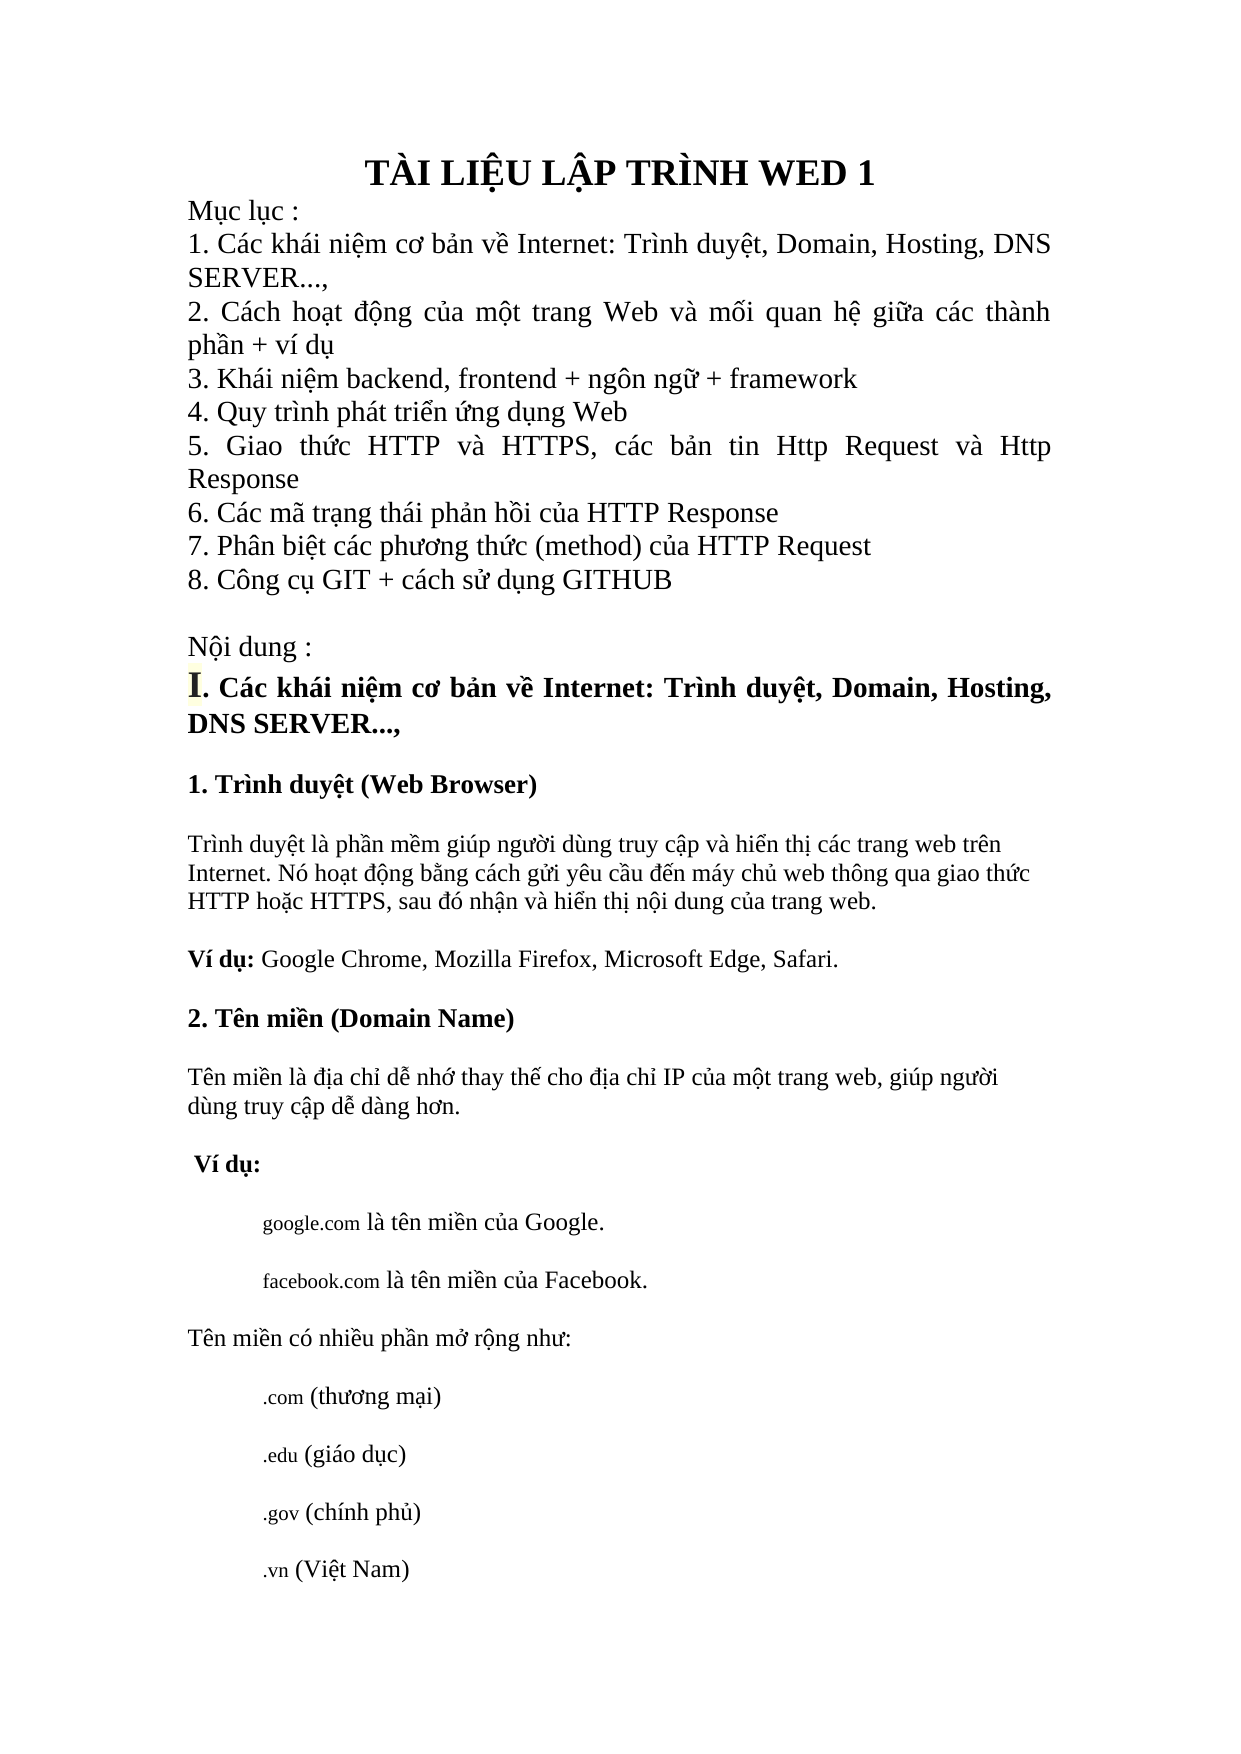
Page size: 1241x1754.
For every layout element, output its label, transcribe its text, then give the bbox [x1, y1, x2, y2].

subtitle 2. Tên miền (Domain Name) [187, 1002, 1053, 1033]
text Ví dụ: [187, 1149, 1053, 1178]
text 6. Các mã trạng thái phản hồi của HTTP Response [187, 495, 1053, 528]
text 4. Quy trình phát triển ứng dụng Web [187, 394, 1053, 428]
text Trình duyệt là phần mềm giúp người dùng truy cập và hiển thị các trang web trên Internet. Nó hoạt động bằng cách gửi yêu cầu đến máy chủ web thông qua giao thức HTTP hoặc HTTPS, sau đó nhận và hiển thị nội dung của trang web. [187, 829, 1053, 915]
list 1. Các khái niệm cơ bản về Internet: Trình duyệt, Domain, Hosting, DNS SERVER..., [187, 227, 1053, 294]
text 3. Khái niệm backend, frontend + ngôn ngữ + framework [187, 361, 1053, 394]
list I. Các khái niệm cơ bản về Internet: Trình duyệt, Domain, Hosting, DNS SERVER..., [187, 663, 1053, 739]
text .gov (chính phủ) [262, 1497, 1053, 1525]
text Nội dung : [187, 629, 1053, 663]
text TÀI LIỆU LẬP TRÌNH WED 1 [187, 150, 1053, 193]
text facebook.com là tên miền của Facebook. [262, 1265, 1053, 1294]
list 2. Cách hoạt động của một trang Web và mối quan hệ giữa các thành phần + ví dụ [187, 294, 1053, 361]
text Tên miền có nhiều phần mở rộng như: [187, 1323, 1053, 1352]
text 7. Phân biệt các phương thức (method) của HTTP Request [187, 528, 1053, 562]
text google.com là tên miền của Google. [262, 1207, 1053, 1236]
text Tên miền là địa chỉ dễ nhớ thay thế cho địa chỉ IP của một trang web, giúp người dùng truy cập dễ dàng hơn. [187, 1062, 1053, 1120]
subtitle 1. Trình duyệt (Web Browser) [187, 768, 1053, 800]
text .com (thương mại) [262, 1381, 1053, 1409]
text 8. Công cụ GIT + cách sử dụng GITHUB [187, 562, 1053, 596]
text Ví dụ: Google Chrome, Mozilla Firefox, Microsoft Edge, Safari. [187, 944, 1053, 973]
text .vn (Việt Nam) [262, 1554, 1053, 1583]
text 5. Giao thức HTTP và HTTPS, các bản tin Http Request và Http Response [187, 428, 1053, 495]
text Mục lục : [187, 193, 1053, 227]
text .edu (giáo dục) [262, 1439, 1053, 1467]
